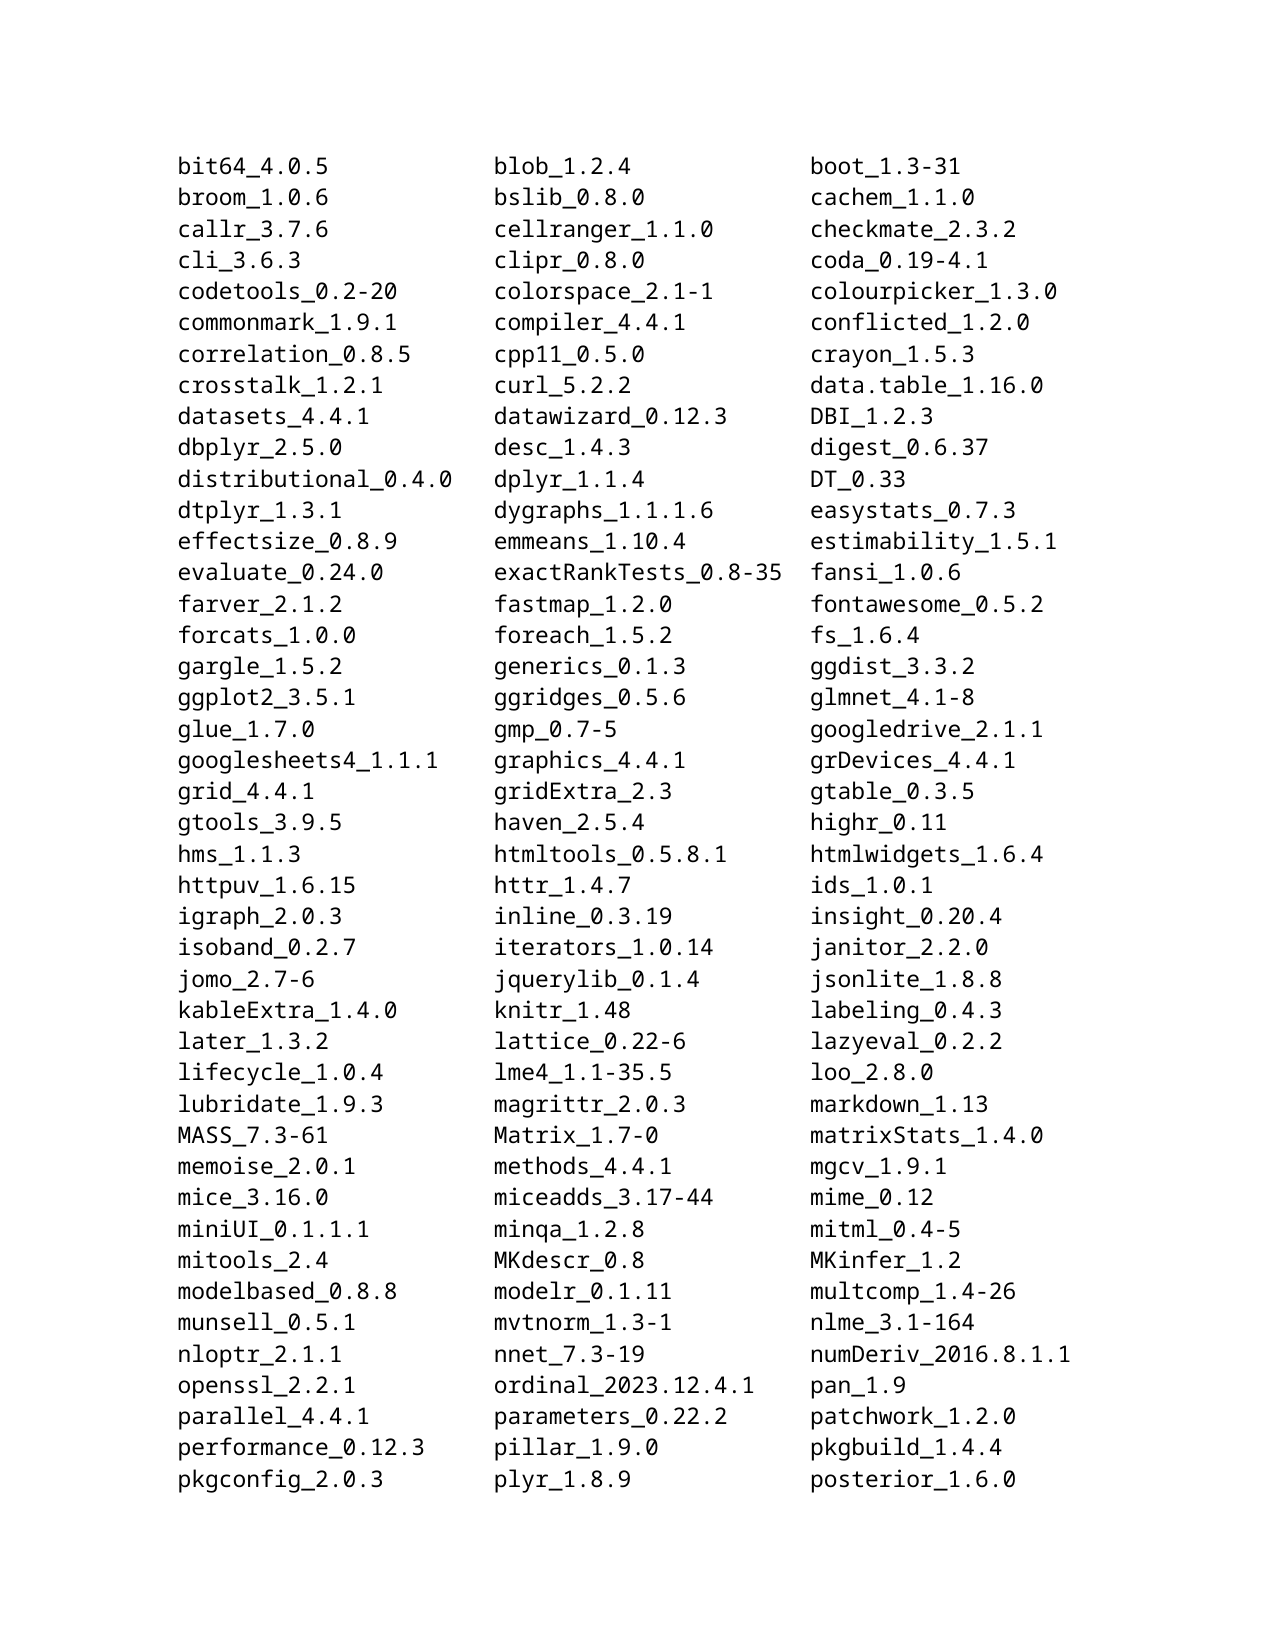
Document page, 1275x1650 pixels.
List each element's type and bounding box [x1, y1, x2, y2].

text [150, 150, 1125, 1494]
